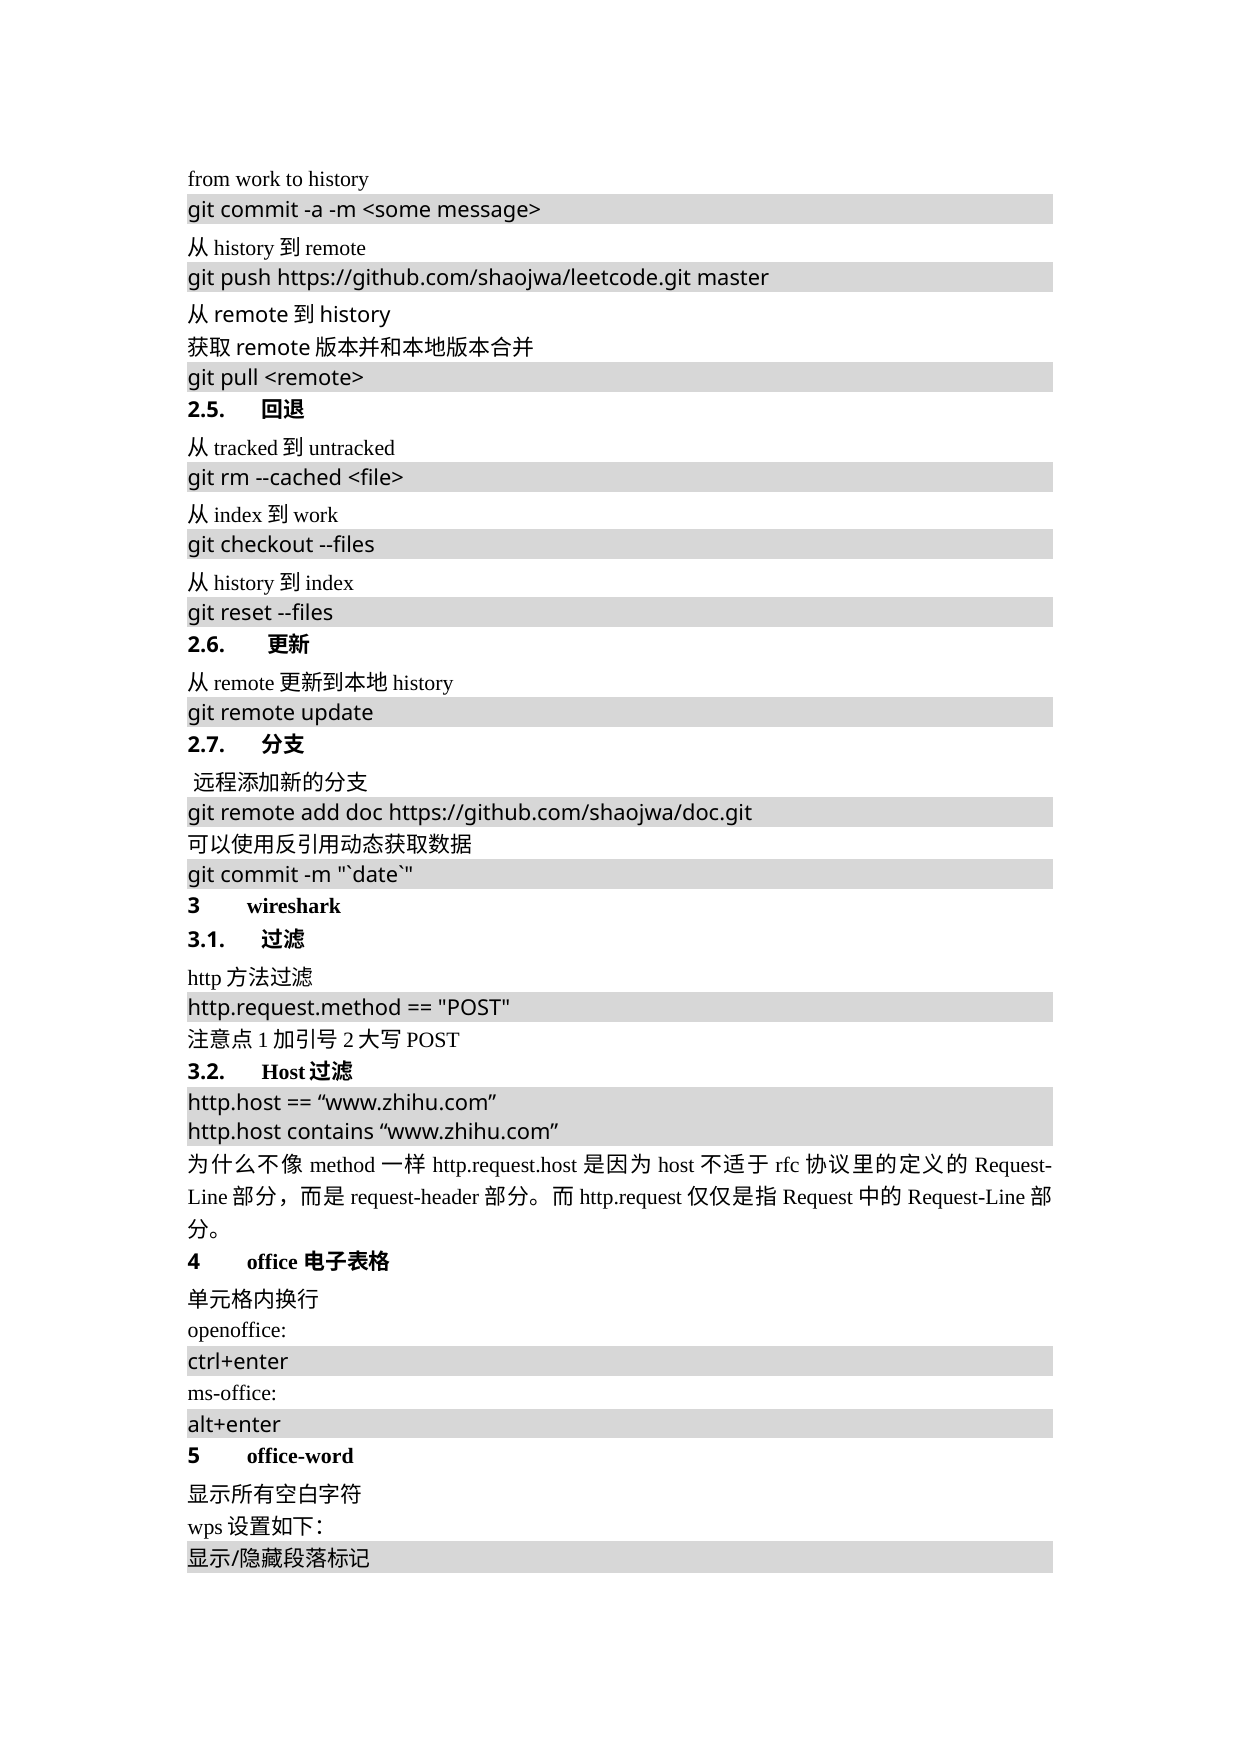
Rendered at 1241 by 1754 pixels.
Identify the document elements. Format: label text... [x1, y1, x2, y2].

text ms-office: [187, 1376, 1053, 1409]
text wps设置如下： [187, 1509, 1053, 1541]
text git reset --files [187, 597, 1053, 627]
text 从remote更新到本地history [187, 664, 1053, 697]
text git rm --cached <file> [187, 462, 1053, 492]
text git pull <remote> [187, 362, 1053, 392]
text 为什么不像method一样http.request.host是因为host不适于rfc协议里的定义的Request-Line部分，而是request-header部分。而http.request仅仅是指Request中的Request-Line部分。 [187, 1146, 1053, 1244]
text 从tracked到untracked [187, 429, 1053, 462]
text from work to history [187, 162, 1053, 194]
text git checkout --files [187, 529, 1053, 559]
text 显示所有空白字符 [187, 1476, 1053, 1509]
text 从index到work [187, 497, 1053, 529]
subtitle 回退 [187, 392, 1053, 424]
subtitle office-word [187, 1438, 1053, 1471]
text git remote add doc https://github.com/shaojwa/doc.git [187, 797, 1053, 827]
subtitle 过滤 [187, 922, 1053, 954]
text 可以使用反引用动态获取数据 [187, 827, 1053, 859]
text git push https://github.com/shaojwa/leetcode.git master [187, 262, 1053, 292]
text http.host contains “www.zhihu.com” [187, 1116, 1053, 1146]
text openoffice: [187, 1314, 1053, 1346]
text git remote update [187, 697, 1053, 727]
text http方法过滤 [187, 959, 1053, 992]
text http.request.method == "POST" [187, 992, 1053, 1022]
text 显示/隐藏段落标记 [187, 1541, 1053, 1573]
text 获取remote版本并和本地版本合并 [187, 329, 1053, 362]
subtitle 分支 [187, 727, 1053, 759]
text 远程添加新的分支 [187, 764, 1053, 797]
subtitle 更新 [187, 627, 1053, 659]
text git commit -m "`date`" [187, 859, 1053, 889]
text 单元格内换行 [187, 1281, 1053, 1314]
text 从remote到history [187, 297, 1053, 329]
text ctrl+enter [187, 1346, 1053, 1376]
text 从history到index [187, 564, 1053, 597]
text alt+enter [187, 1409, 1053, 1438]
subtitle Host过滤 [187, 1054, 1053, 1087]
subtitle office 电子表格 [187, 1244, 1053, 1276]
text git commit -a -m <some message> [187, 194, 1053, 224]
text 注意点1加引号2大写POST [187, 1022, 1053, 1054]
text http.host == “www.zhihu.com” [187, 1087, 1053, 1116]
text 从history到remote [187, 229, 1053, 262]
subtitle wireshark [187, 889, 1053, 922]
